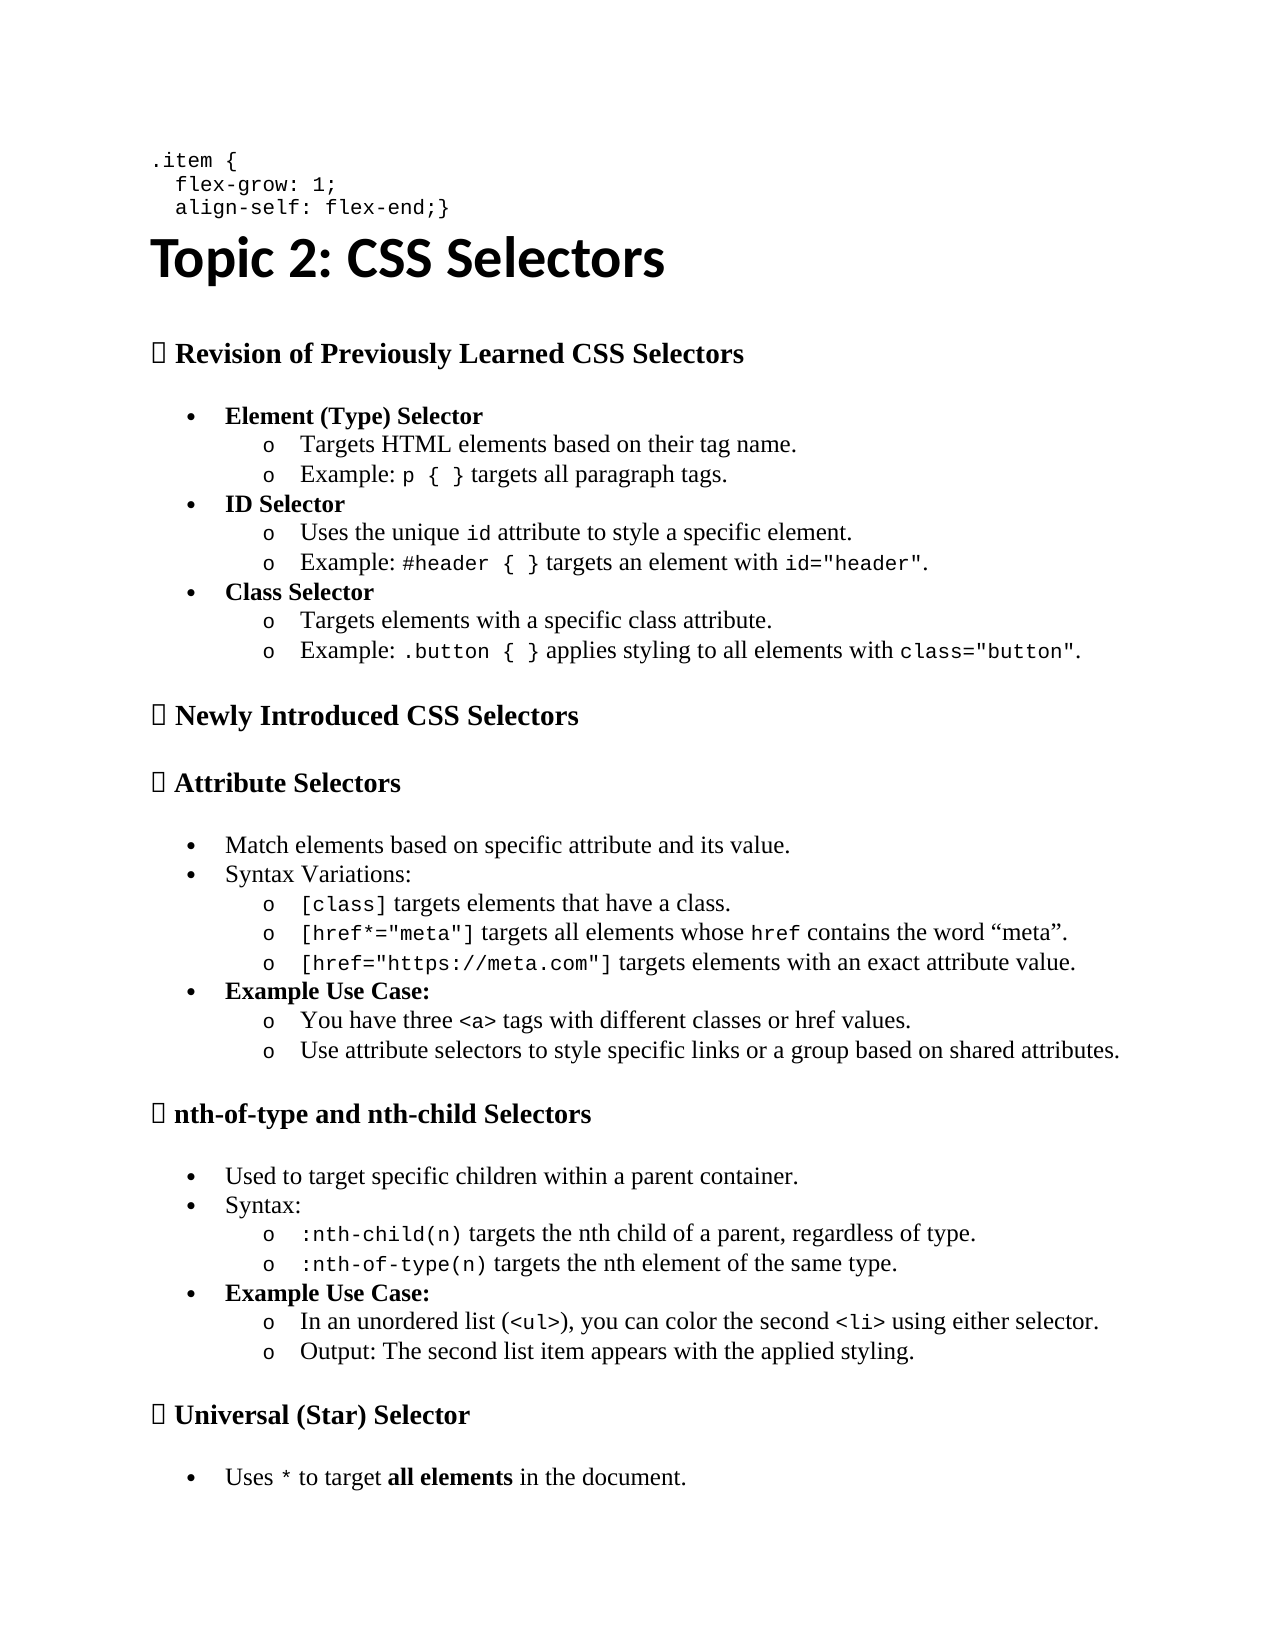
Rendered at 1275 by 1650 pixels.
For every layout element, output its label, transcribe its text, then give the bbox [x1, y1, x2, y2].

list Match elements based on specific attribute and its value. [187, 830, 1125, 859]
list Uses * to target all elements in the document. [187, 1462, 1125, 1492]
list Targets elements with a specific class attribute. [262, 605, 1125, 635]
list Used to target specific children within a parent container. [187, 1161, 1125, 1190]
list Targets HTML elements based on their tag name. [262, 429, 1125, 459]
list [class] targets elements that have a class. [262, 888, 1125, 917]
list In an unordered list (<ul>), you can color the second <li> using either selector. [262, 1306, 1125, 1336]
list Example: .button { } applies styling to all elements with class="button". [262, 635, 1125, 664]
list ID Selector [187, 489, 1125, 517]
list Example: #header { } targets an element with id="header". [262, 547, 1125, 577]
list Class Selector [187, 577, 1125, 605]
text flex-grow: 1; [150, 174, 1125, 197]
list Syntax: [187, 1190, 1125, 1218]
text align-self: flex-end;} [150, 197, 1125, 221]
list Example Use Case: [187, 976, 1125, 1005]
list [href*="meta"] targets all elements whose href contains the word “meta”. [262, 917, 1125, 947]
text 🔹 Universal (Star) Selector [150, 1395, 1125, 1433]
text 🔹 nth-of-type and nth-child Selectors [150, 1093, 1125, 1132]
list :nth-child(n) targets the nth child of a parent, regardless of type. [262, 1218, 1125, 1248]
list Output: The second list item appears with the applied styling. [262, 1336, 1125, 1366]
text ✅ Newly Introduced CSS Selectors [150, 694, 1125, 733]
list Example: p { } targets all paragraph tags. [262, 459, 1125, 489]
list :nth-of-type(n) targets the nth element of the same type. [262, 1248, 1125, 1278]
list Element (Type) Selector [187, 401, 1125, 429]
text Topic 2: CSS Selectors [150, 221, 1125, 292]
list Example Use Case: [187, 1278, 1125, 1306]
list Syntax Variations: [187, 859, 1125, 888]
list You have three <a> tags with different classes or href values. [262, 1005, 1125, 1035]
text .item { [150, 150, 1125, 174]
text 🔹 Attribute Selectors [150, 763, 1125, 801]
list Use attribute selectors to style specific links or a group based on shared attributes. [262, 1035, 1125, 1064]
list [href="https://meta.com"] targets elements with an exact attribute value. [262, 947, 1125, 976]
text ✅ Revision of Previously Learned CSS Selectors [150, 332, 1125, 372]
list Uses the unique id attribute to style a specific element. [262, 517, 1125, 547]
